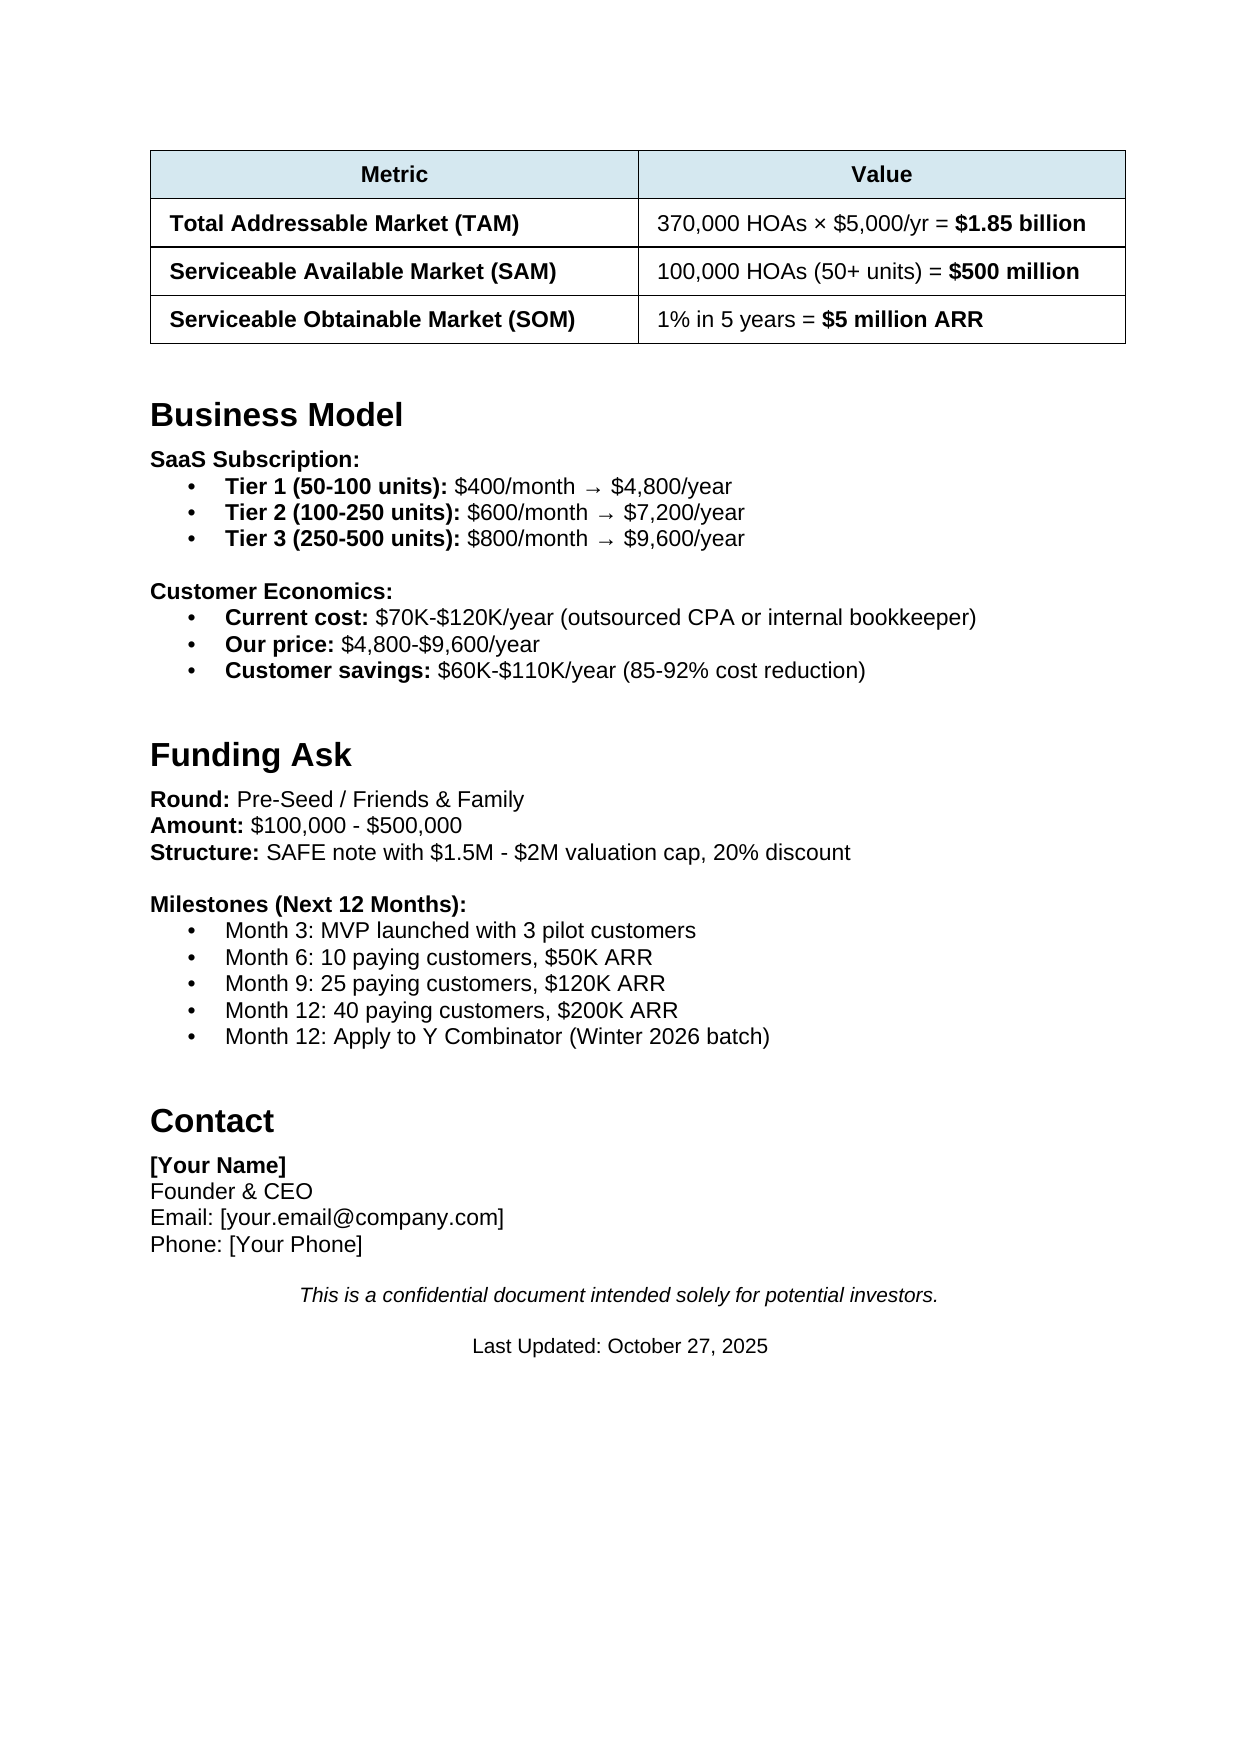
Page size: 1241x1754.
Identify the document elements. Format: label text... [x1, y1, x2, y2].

text Amount: $100,000 - $500,000 [150, 812, 1090, 838]
list Month 3: MVP launched with 3 pilot customers [187, 917, 1090, 944]
subtitle Business Model [150, 395, 1090, 434]
text Round: Pre-Seed / Friends & Family [150, 786, 1090, 812]
table_cell 1% in 5 years = $5 million ARR [639, 296, 1125, 343]
text Last Updated: October 27, 2025 [150, 1334, 1090, 1358]
text Milestones (Next 12 Months): [150, 891, 1090, 917]
list Customer savings: $60K-$110K/year (85-92% cost reduction) [187, 657, 1090, 683]
list Month 12: 40 paying customers, $200K ARR [187, 997, 1090, 1023]
list Current cost: $70K-$120K/year (outsourced CPA or internal bookkeeper) [187, 604, 1090, 631]
list Tier 2 (100-250 units): $600/month → $7,200/year [187, 499, 1090, 525]
table_cell 370,000 HOAs × $5,000/yr = $1.85 billion [639, 199, 1125, 246]
table_header Metric [151, 151, 638, 198]
table_cell Serviceable Available Market (SAM) [151, 248, 638, 295]
text This is a confidential document intended solely for potential investors. [150, 1283, 1090, 1307]
text Email: [your.email@company.com] [150, 1204, 1090, 1231]
subtitle Funding Ask [150, 735, 1090, 773]
text [Your Name] [150, 1152, 1090, 1178]
table_cell Total Addressable Market (TAM) [151, 199, 638, 246]
table_cell Serviceable Obtainable Market (SOM) [151, 296, 638, 343]
list Month 6: 10 paying customers, $50K ARR [187, 944, 1090, 970]
table_header Value [639, 151, 1125, 198]
text SaaS Subscription: [150, 446, 1090, 473]
list Our price: $4,800-$9,600/year [187, 631, 1090, 657]
list Month 12: Apply to Y Combinator (Winter 2026 batch) [187, 1023, 1090, 1049]
list Tier 3 (250-500 units): $800/month → $9,600/year [187, 525, 1090, 552]
text Customer Economics: [150, 578, 1090, 604]
subtitle Contact [150, 1101, 1090, 1139]
list Tier 1 (50-100 units): $400/month → $4,800/year [187, 473, 1090, 499]
text Founder & CEO [150, 1178, 1090, 1204]
text Structure: SAFE note with $1.5M - $2M valuation cap, 20% discount [150, 838, 1090, 865]
list Month 9: 25 paying customers, $120K ARR [187, 970, 1090, 997]
text Phone: [Your Phone] [150, 1231, 1090, 1257]
table_cell 100,000 HOAs (50+ units) = $500 million [639, 248, 1125, 295]
